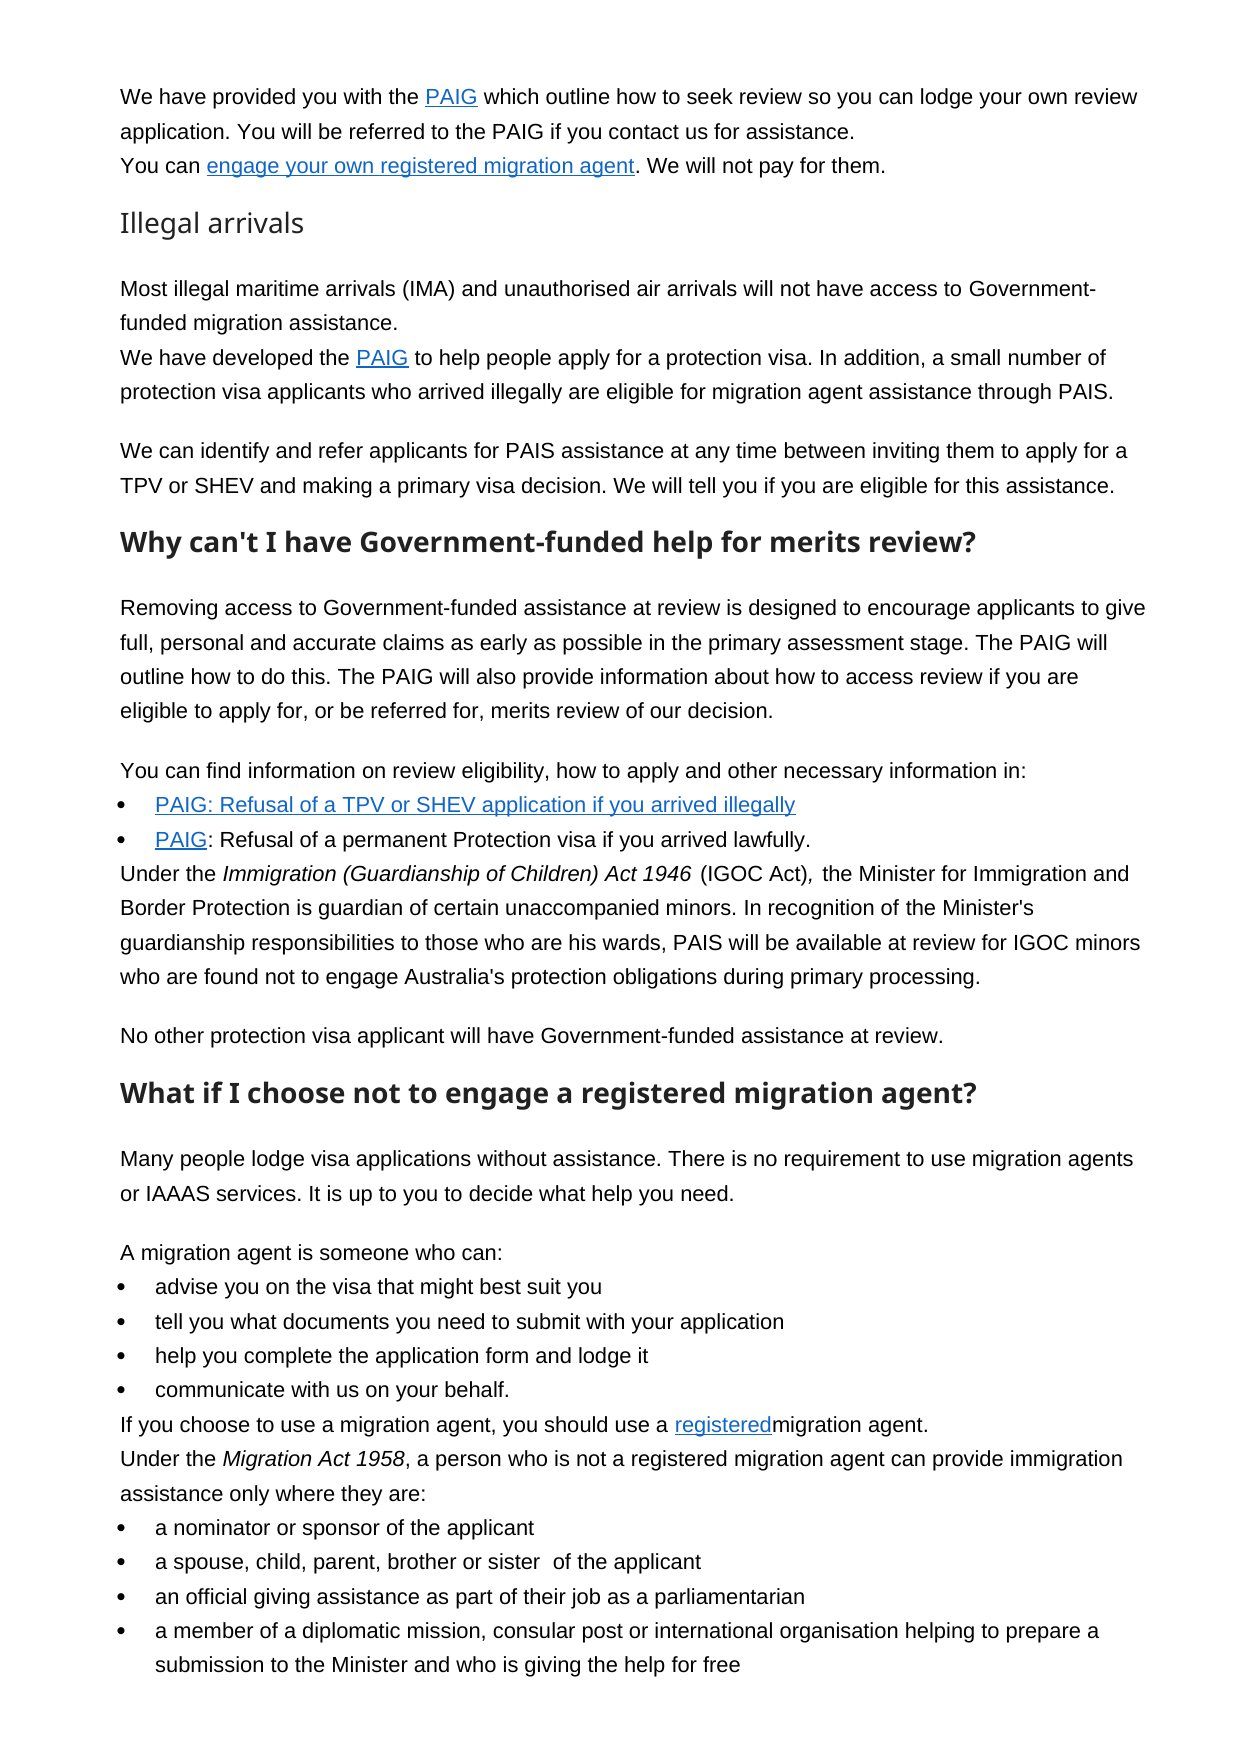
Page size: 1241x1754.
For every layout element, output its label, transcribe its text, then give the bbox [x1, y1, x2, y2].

list communicate with us on your behalf. [117, 1368, 1150, 1402]
list tell you what documents you need to submit with your application [117, 1299, 1150, 1334]
text You can engage your own registered migration agent. We will not pay for them. [120, 144, 1150, 178]
text Illegal arrivals [120, 203, 1150, 241]
list help you complete the application form and lodge it [117, 1334, 1150, 1368]
list an official giving assistance as part of their job as a parliamentarian [117, 1574, 1150, 1609]
text No other protection visa applicant will have Government-funded assistance at review. [120, 1014, 1150, 1048]
list a member of a diplomatic mission, consular post or international organisation helping to prepare a submission to the Minister and who is giving the help for free [117, 1609, 1150, 1677]
text If you choose to use a migration agent, you should use a registeredmigration agent. [120, 1402, 1150, 1437]
text A migration agent is someone who can: [120, 1231, 1150, 1265]
text Removing access to Government-funded assistance at review is designed to encourage applicants to give full, personal and accurate claims as early as possible in the primary assessment stage. The PAIG will outline how to do this. The PAIG will also provide information about how to access review if you are eligible to apply for, or be referred for, merits review of our decision. [120, 586, 1150, 723]
list PAIG: Refusal of a permanent Protection visa if you arrived lawfully. [117, 817, 1150, 852]
text Most illegal maritime arrivals (IMA) and unauthorised air arrivals will not have access to Government-funded migration assistance. [120, 266, 1150, 335]
text Why can't I have Government-funded help for merits review? [120, 523, 1150, 561]
text We have provided you with the PAIG which outline how to seek review so you can lodge your own review application. You will be referred to the PAIG if you contact us for assistance. [120, 75, 1150, 144]
list a nominator or sponsor of the applicant [117, 1506, 1150, 1540]
list advise you on the visa that might best suit you [117, 1265, 1150, 1299]
text You can find information on review eligibility, how to apply and other necessary information in: [120, 748, 1150, 783]
text Under the Immigration (Guardianship of Children) Act 1946 (IGOC Act), the Minister for Immigration and Border Protection is guardian of certain unaccompanied minors. In recognition of the Minister's guardianship responsibilities to those who are his wards, PAIS will be available at review for IGOC minors who are found not to engage Australia's protection obligations during primary processing. [120, 852, 1150, 989]
list PAIG: Refusal of a TPV or SHEV application if you arrived illegally [117, 783, 1150, 817]
list a spouse, child, parent, brother or sister of the applicant [117, 1540, 1150, 1574]
text We can identify and refer applicants for PAIS assistance at any time between inviting them to apply for a TPV or SHEV and making a primary visa decision. We will tell you if you are eligible for this assistance. [120, 429, 1150, 498]
text Many people lodge visa applications without assistance. There is no requirement to use migration agents or IAAAS services. It is up to you to decide what help you need. [120, 1137, 1150, 1206]
text What if I choose not to engage a registered migration agent? [120, 1073, 1150, 1112]
text We have developed the PAIG to help people apply for a protection visa. In addition, a small number of protection visa applicants who arrived illegally are eligible for migration agent assistance through PAIS. [120, 335, 1150, 404]
text Under the Migration Act 1958, a person who is not a registered migration agent can provide immigration assistance only where they are: [120, 1437, 1150, 1506]
